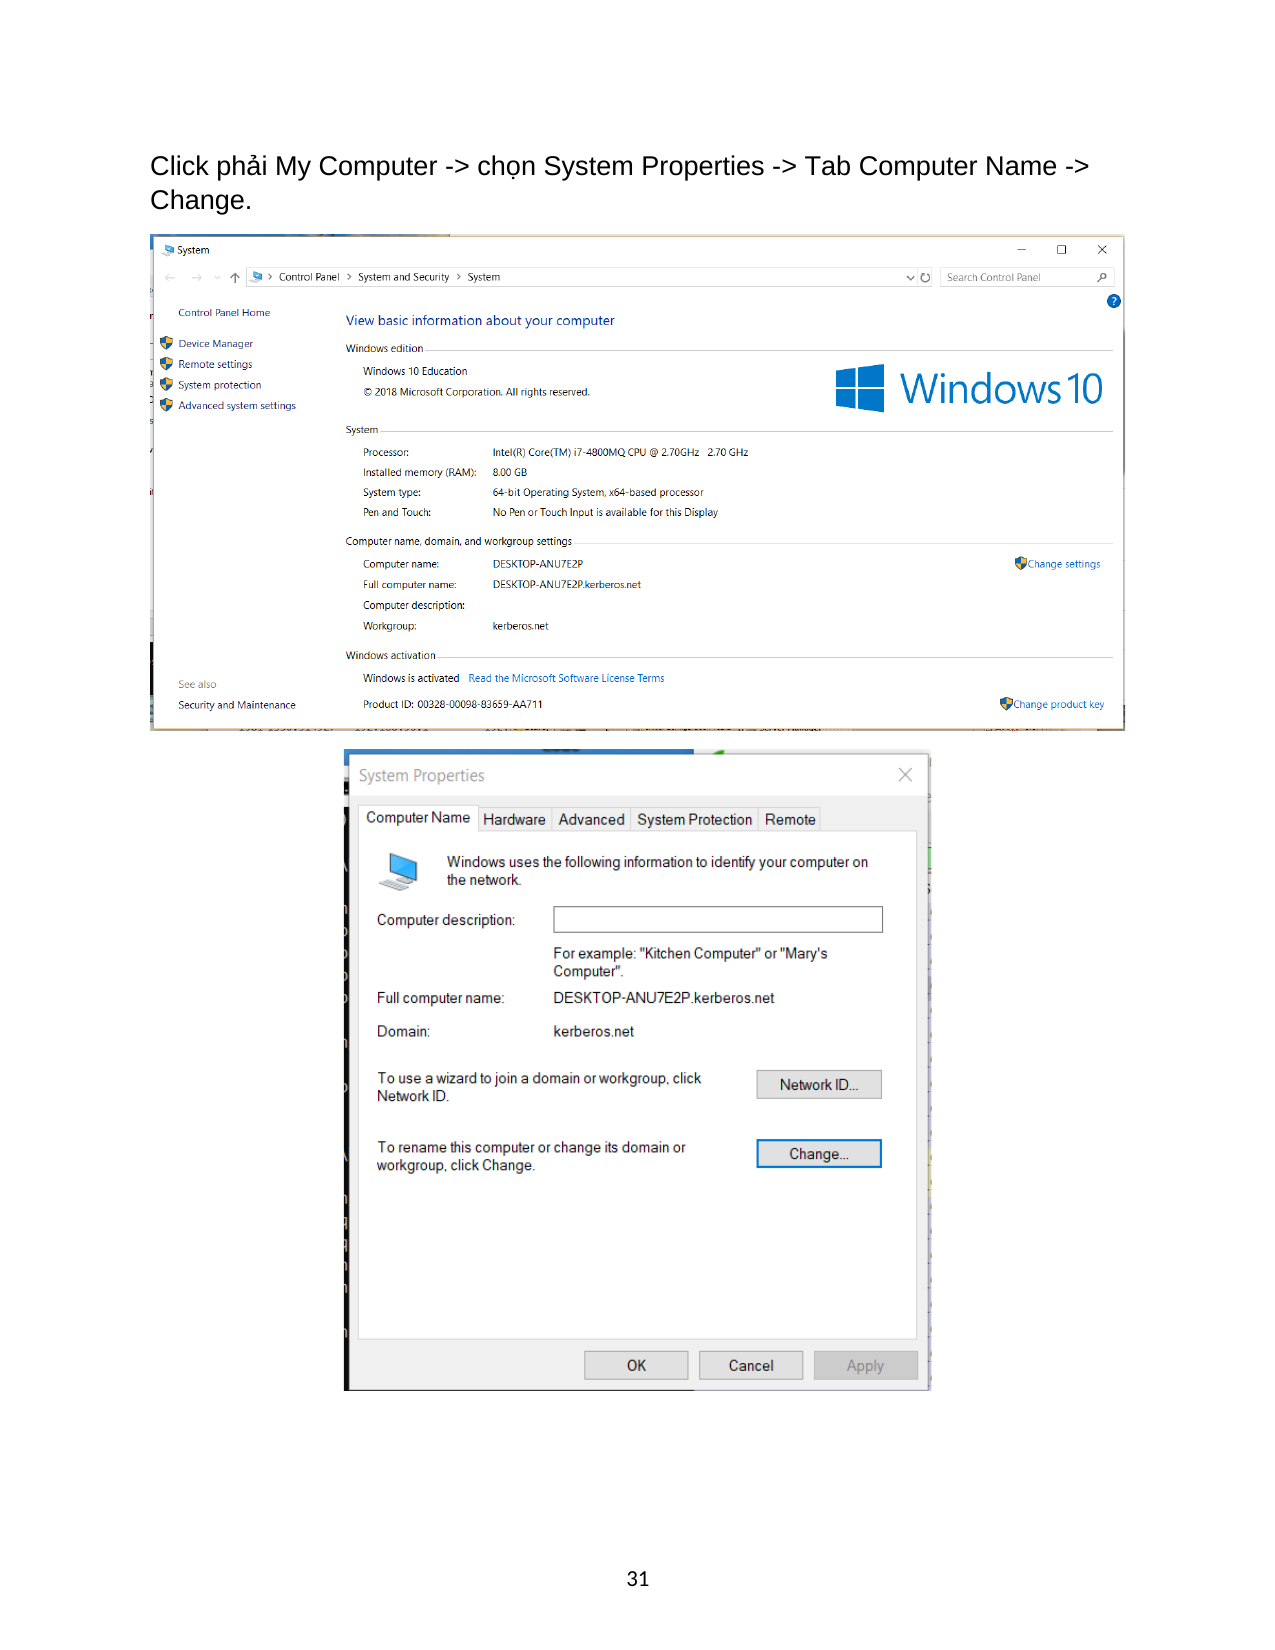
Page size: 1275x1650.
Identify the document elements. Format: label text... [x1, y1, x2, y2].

text Click phải My Computer -> chọn System Properties -> Tab Computer Name -> Change. [150, 150, 1125, 215]
picture [150, 234, 1125, 731]
picture [343, 749, 932, 1391]
